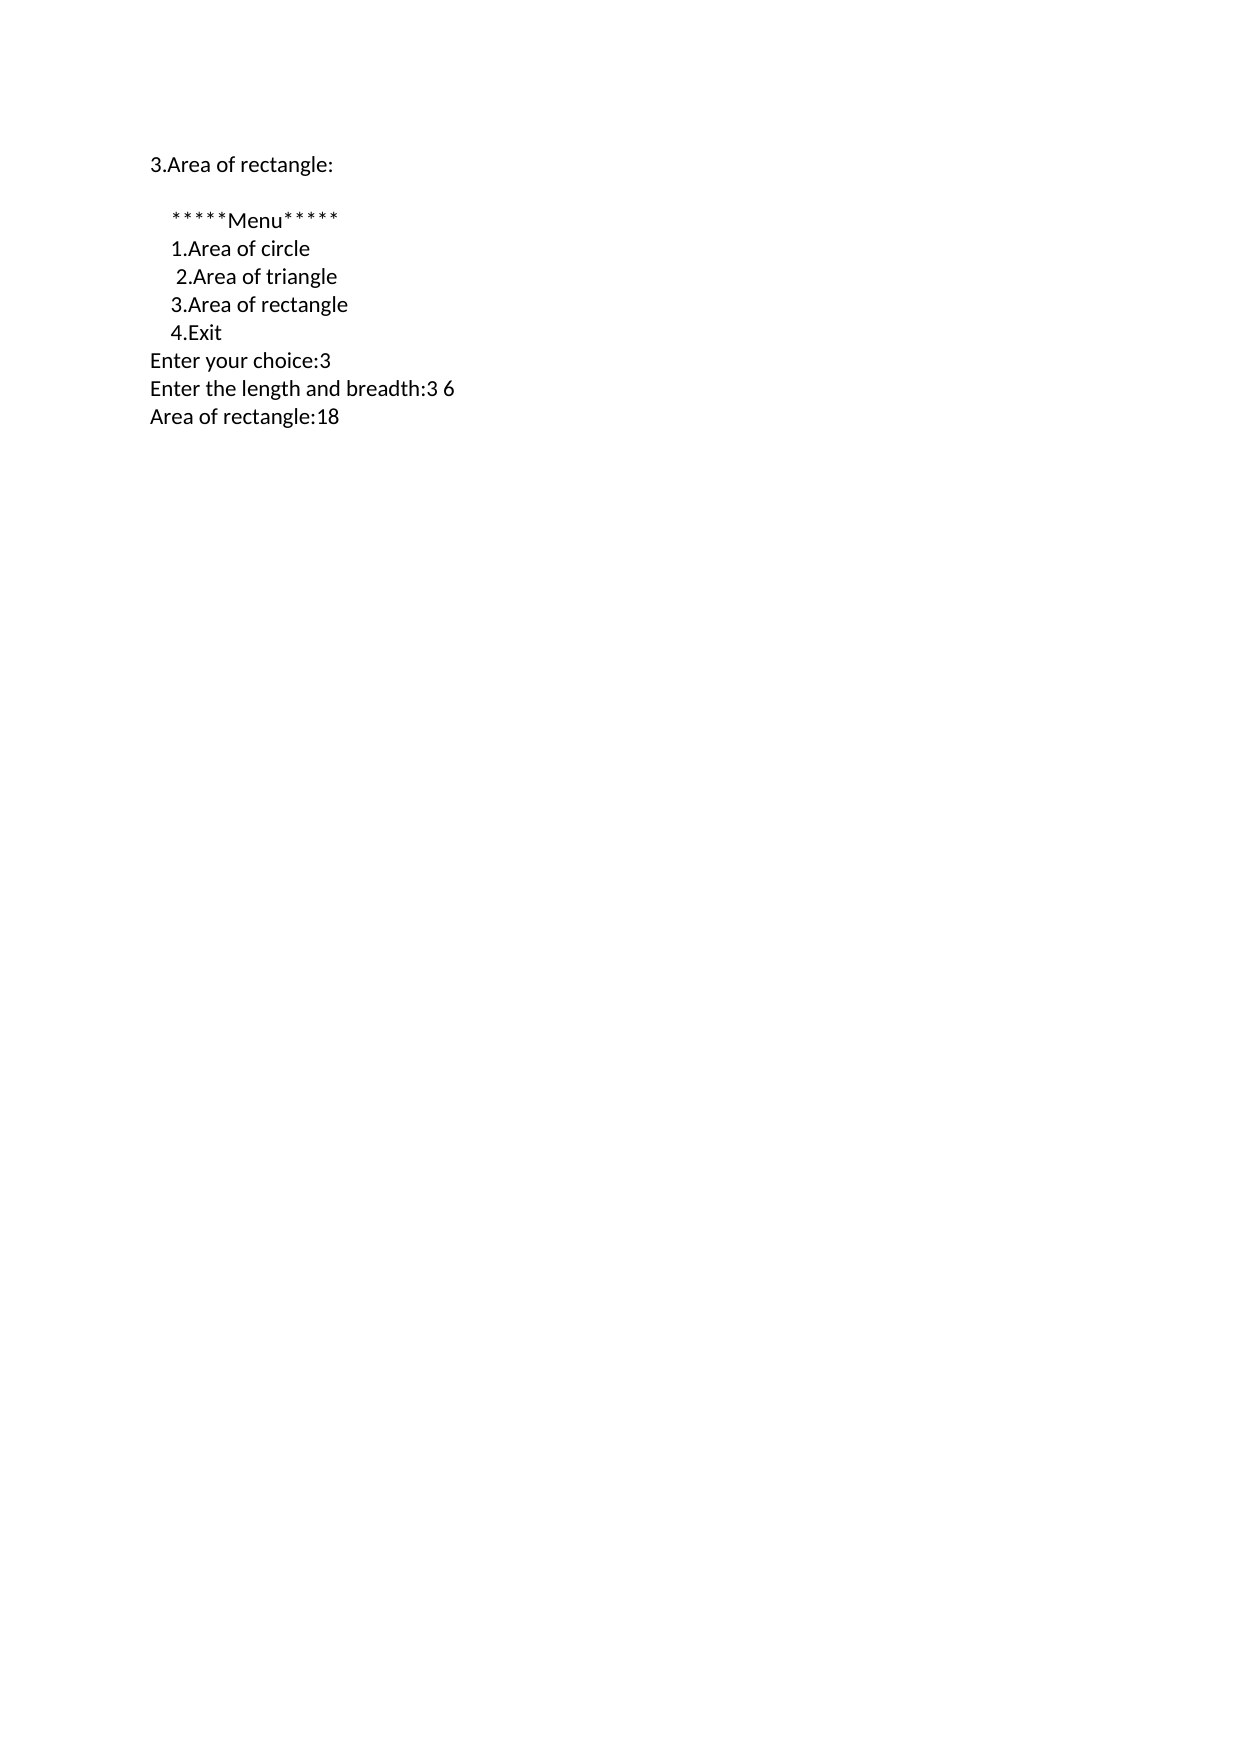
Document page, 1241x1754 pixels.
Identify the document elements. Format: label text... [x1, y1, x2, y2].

text Area of rectangle:18 [150, 402, 1090, 430]
text 4.Exit [150, 318, 1090, 346]
text 3.Area of rectangle [150, 290, 1090, 318]
text 3.Area of rectangle: [150, 150, 1090, 178]
text *****Menu***** [150, 206, 1090, 234]
text Enter the length and breadth:3 6 [150, 374, 1090, 402]
text 1.Area of circle [150, 234, 1090, 262]
text Enter your choice:3 [150, 346, 1090, 374]
text 2.Area of triangle [150, 262, 1090, 290]
